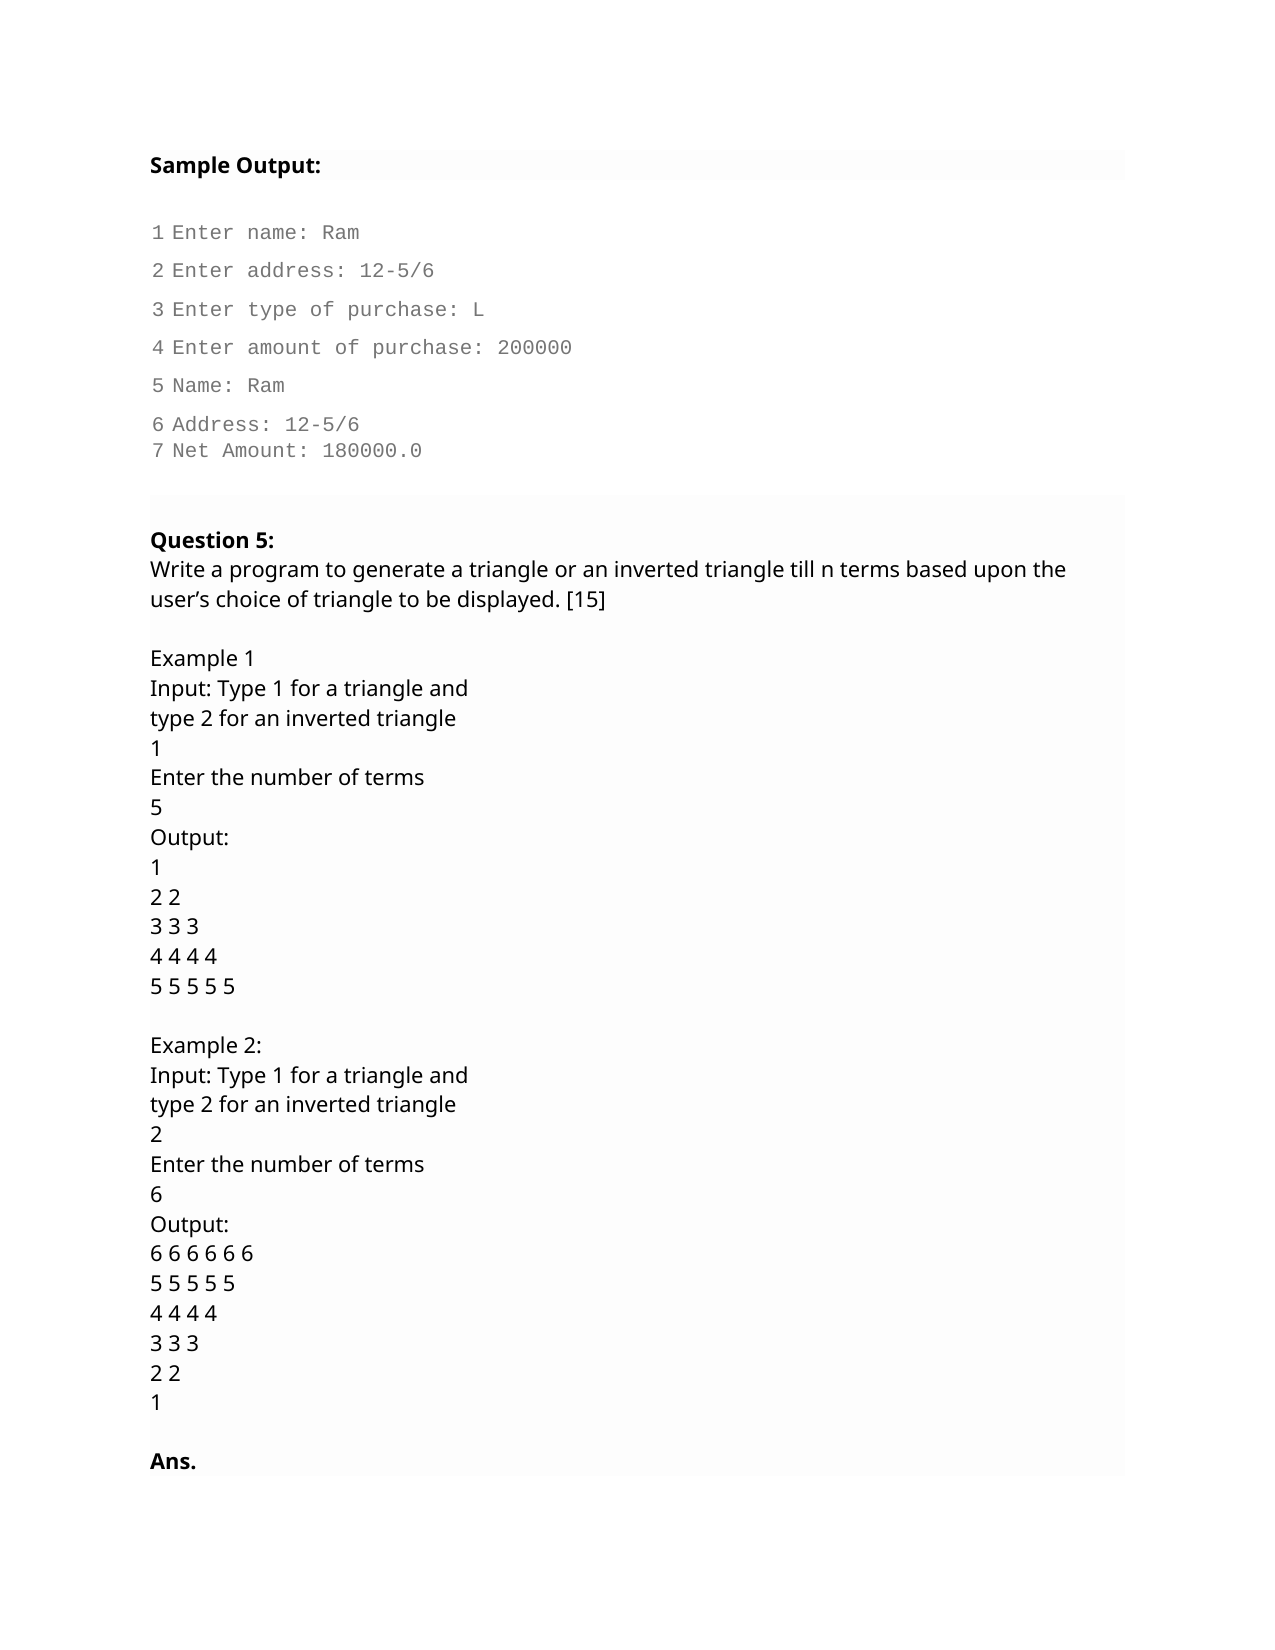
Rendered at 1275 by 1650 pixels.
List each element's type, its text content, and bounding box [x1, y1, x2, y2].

table_header 3 [150, 286, 170, 336]
text Question 5: Write a program to generate a triangle or an inverted triangle till n terms based upon the user’s choice of triangle to be displayed. [15] [150, 495, 1125, 614]
text Example 2: Input: Type 1 for a triangle and type 2 for an inverted triangle 2 Enter the number of terms 6 Output: 6 6 6 6 6 6 5 5 5 5 5 4 4 4 4 3 3 3 2 2 1 [150, 1030, 1125, 1417]
table_header Enter type of purchase: L [170, 286, 574, 336]
table_cell Enter address: 12-5/6 [170, 259, 441, 286]
text Sample Output: [150, 150, 1125, 180]
table_header Name: Ram [170, 362, 361, 412]
table_header 5 [150, 362, 170, 412]
table_header Enter name: Ram [170, 209, 436, 259]
table_header 7 [150, 439, 170, 466]
text Ans. [150, 1446, 1125, 1476]
table_cell 2 [150, 259, 170, 286]
table_cell Enter amount of purchase: 200000 [170, 336, 578, 362]
table_cell Address: 12-5/6 [170, 412, 366, 439]
text Example 1 Input: Type 1 for a triangle and type 2 for an inverted triangle 1 Enter the number of terms 5 Output: 1 2 2 3 3 3 4 4 4 4 5 5 5 5 5 [150, 643, 1125, 1001]
table_header 1 [150, 209, 170, 259]
table_header Net Amount: 180000.0 [170, 439, 428, 466]
table_cell 6 [150, 412, 170, 439]
table_cell 4 [150, 336, 170, 362]
